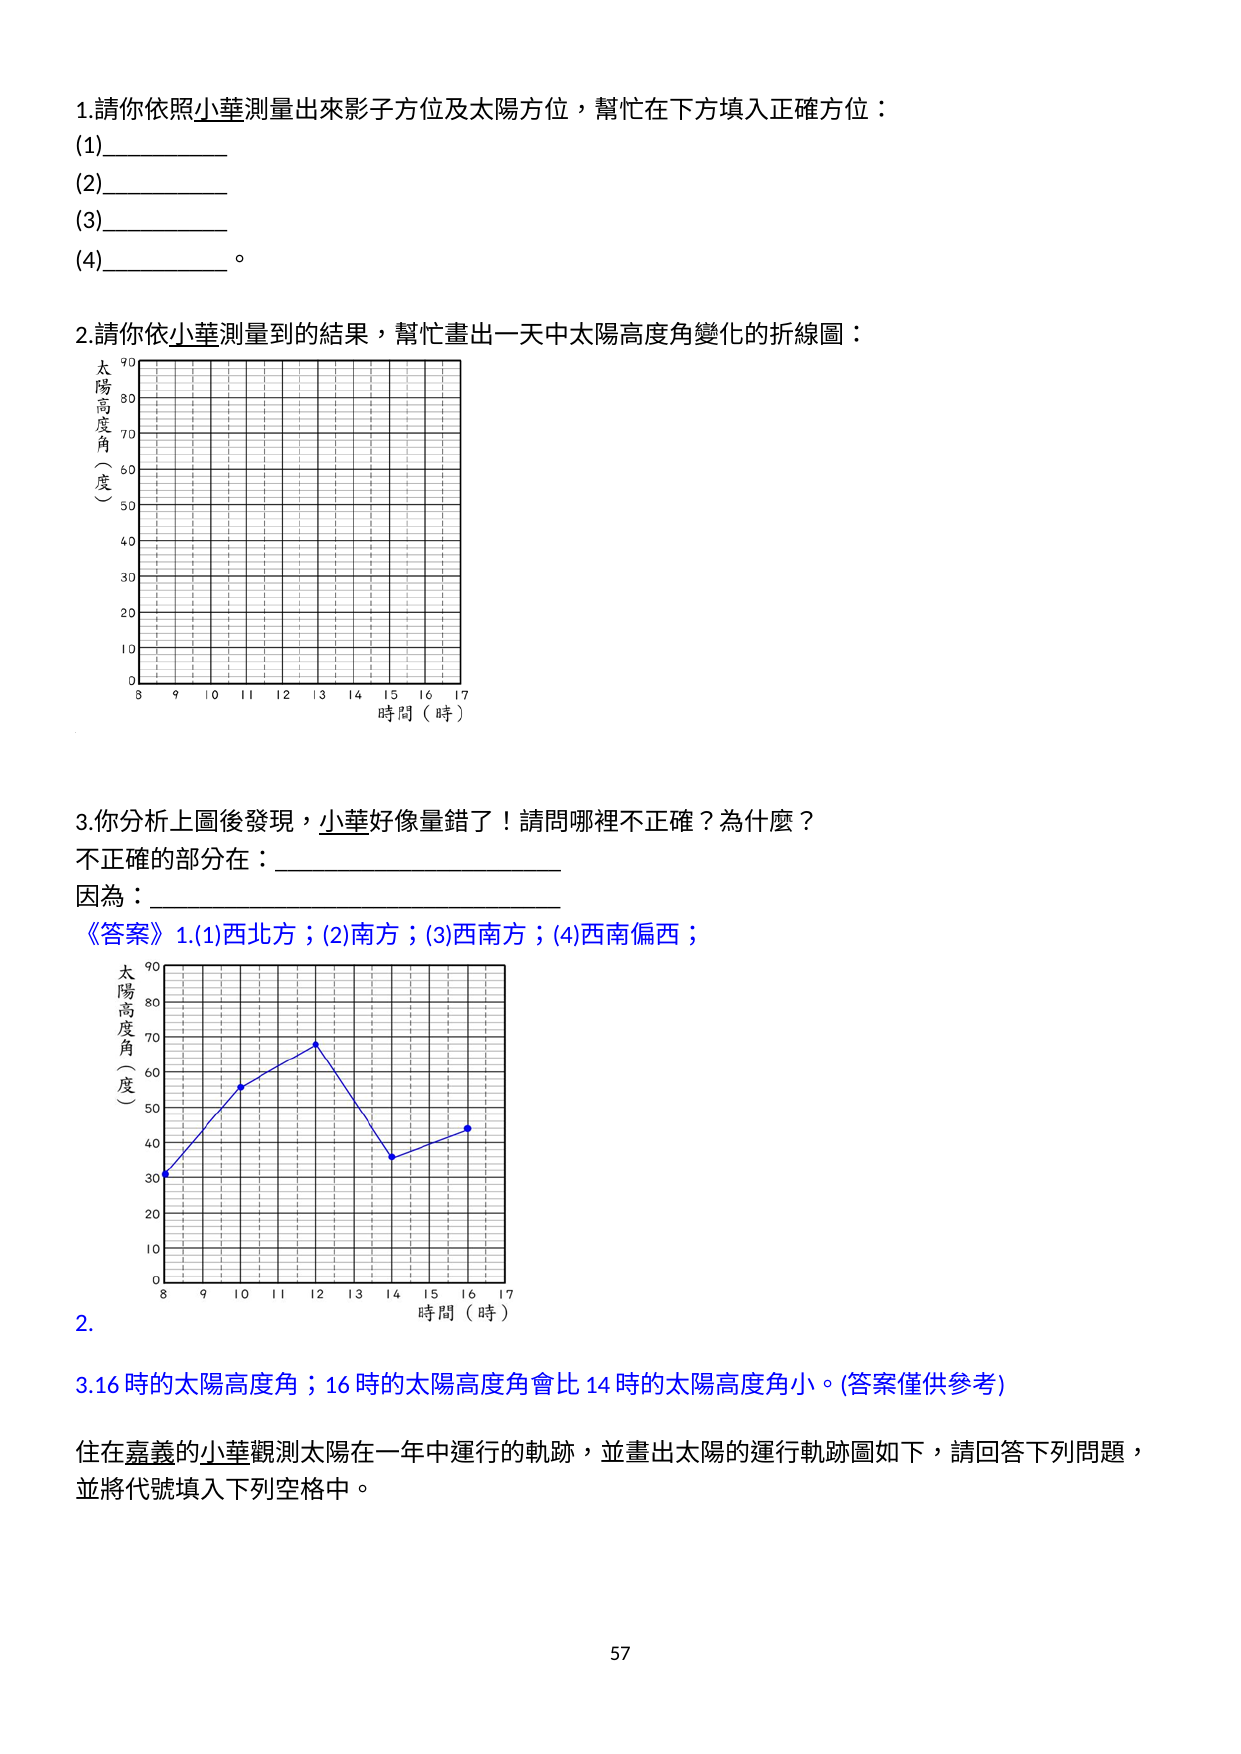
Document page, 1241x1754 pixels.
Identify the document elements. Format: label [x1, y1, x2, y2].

picture [75, 351, 477, 733]
picture [99, 951, 530, 1331]
